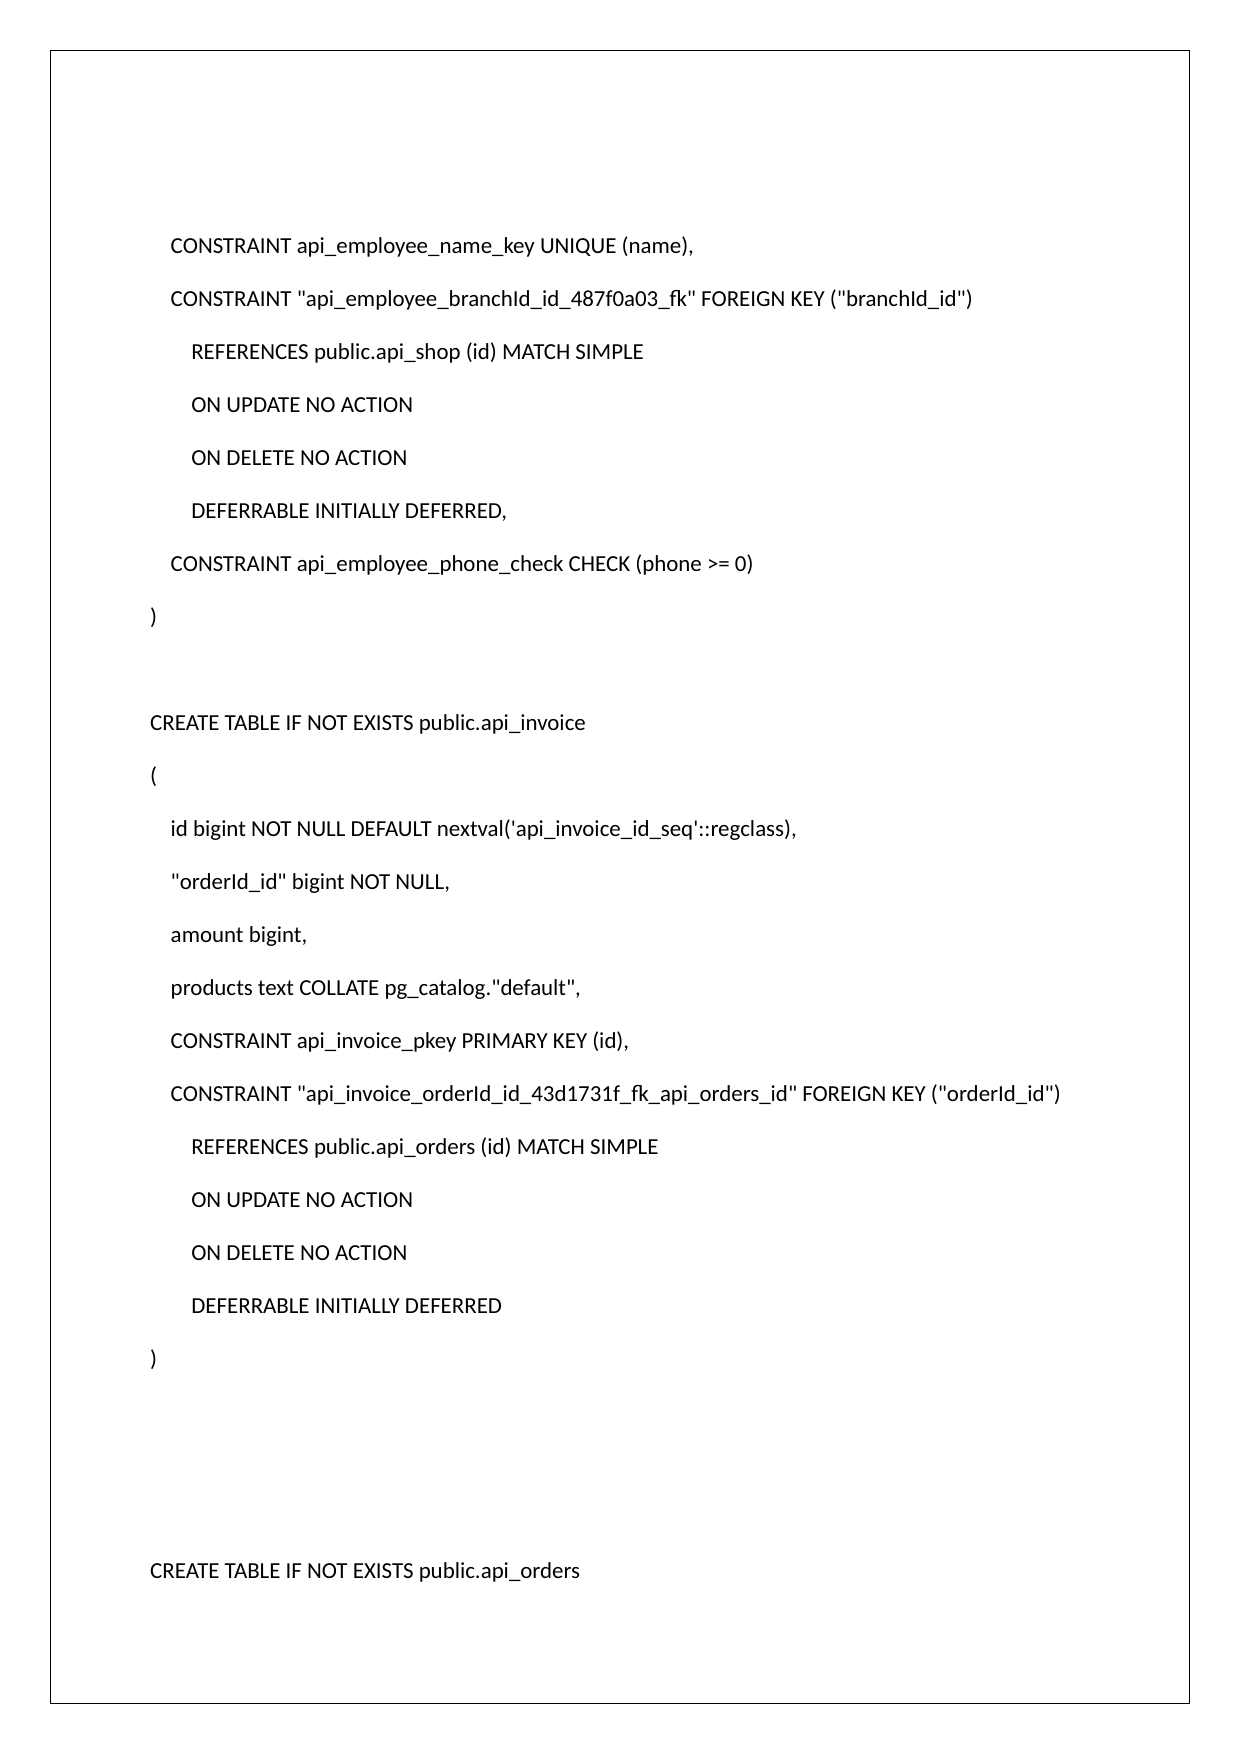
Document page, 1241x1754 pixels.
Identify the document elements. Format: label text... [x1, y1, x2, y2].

text ON DELETE NO ACTION [150, 443, 1090, 471]
text ON UPDATE NO ACTION [150, 1185, 1090, 1213]
text CONSTRAINT "api_invoice_orderId_id_43d1731f_fk_api_orders_id" FOREIGN KEY ("orderId_id") [150, 1079, 1090, 1107]
text "orderId_id" bigint NOT NULL, [150, 867, 1090, 895]
text REFERENCES public.api_shop (id) MATCH SIMPLE [150, 337, 1090, 365]
text ( [150, 761, 1090, 789]
text ON DELETE NO ACTION [150, 1238, 1090, 1266]
text DEFERRABLE INITIALLY DEFERRED, [150, 496, 1090, 524]
text DEFERRABLE INITIALLY DEFERRED [150, 1291, 1090, 1319]
text amount bigint, [150, 920, 1090, 948]
text ) [150, 1344, 1090, 1372]
text CONSTRAINT api_invoice_pkey PRIMARY KEY (id), [150, 1026, 1090, 1054]
text CREATE TABLE IF NOT EXISTS public.api_invoice [150, 708, 1090, 736]
text products text COLLATE pg_catalog."default", [150, 973, 1090, 1001]
text REFERENCES public.api_orders (id) MATCH SIMPLE [150, 1132, 1090, 1160]
text CONSTRAINT api_employee_name_key UNIQUE (name), [150, 231, 1090, 259]
text CONSTRAINT "api_employee_branchId_id_487f0a03_fk" FOREIGN KEY ("branchId_id") [150, 284, 1090, 312]
text ON UPDATE NO ACTION [150, 390, 1090, 418]
text CREATE TABLE IF NOT EXISTS public.api_orders [150, 1556, 1090, 1584]
text CONSTRAINT api_employee_phone_check CHECK (phone >= 0) [150, 549, 1090, 577]
text id bigint NOT NULL DEFAULT nextval('api_invoice_id_seq'::regclass), [150, 814, 1090, 842]
text ) [150, 602, 1090, 630]
